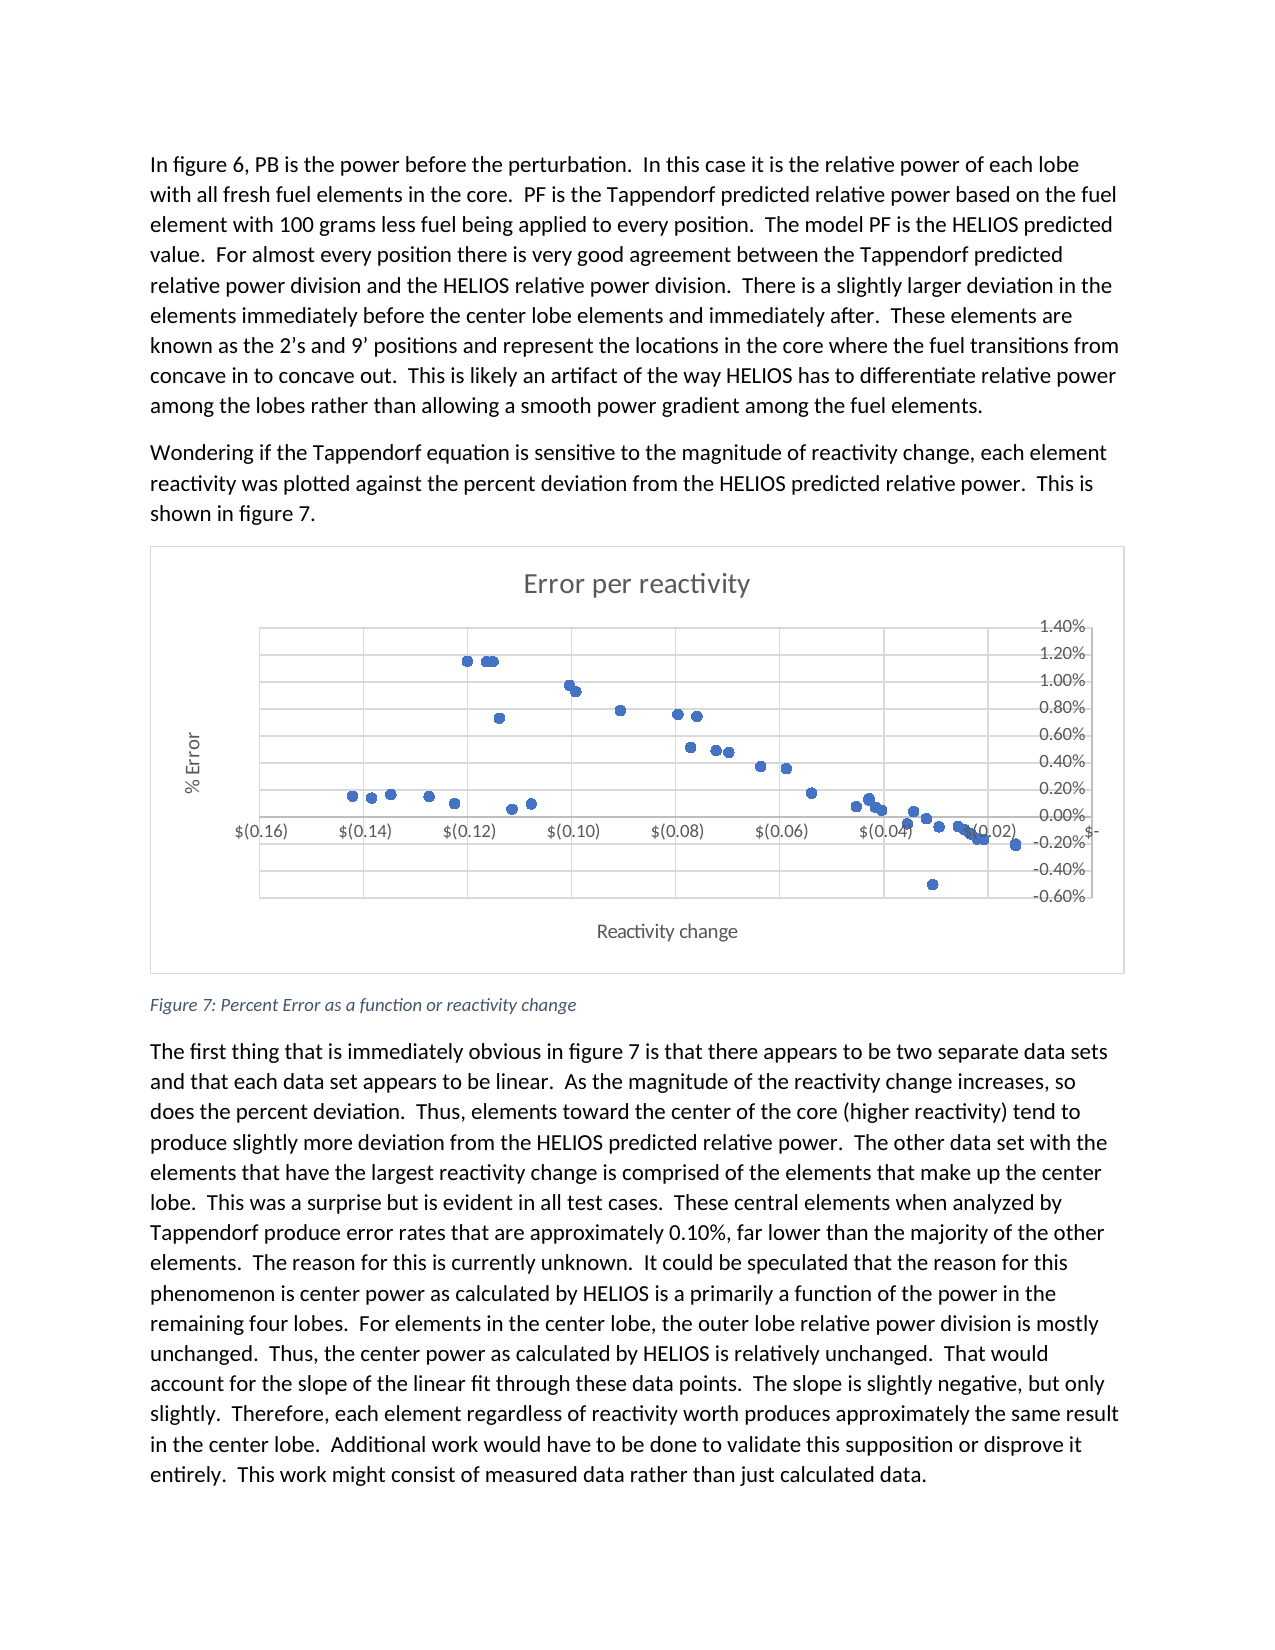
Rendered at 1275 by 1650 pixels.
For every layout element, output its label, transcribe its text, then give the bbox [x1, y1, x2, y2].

text Figure 7: Percent Error as a function or reactivity change [150, 993, 1125, 1016]
text In figure 6, PB is the power before the perturbation. In this case it is the relative power of each lobe with all fresh fuel elements in the core. PF is the Tappendorf predicted relative power based on the fuel element with 100 grams less fuel being applied to every position. The model PF is the HELIOS predicted value. For almost every position there is very good agreement between the Tappendorf predicted relative power division and the HELIOS relative power division. There is a slightly larger deviation in the elements immediately before the center lobe elements and immediately after. These elements are known as the 2’s and 9’ positions and represent the locations in the core where the fuel transitions from concave in to concave out. This is likely an artifact of the way HELIOS has to differentiate relative power among the lobes rather than allowing a smooth power gradient among the fuel elements. [150, 150, 1125, 420]
text The first thing that is immediately obvious in figure 7 is that there appears to be two separate data sets and that each data set appears to be linear. As the magnitude of the reactivity change increases, so does the percent deviation. Thus, elements toward the center of the core (higher reactivity) tend to produce slightly more deviation from the HELIOS predicted relative power. The other data set with the elements that have the largest reactivity change is comprised of the elements that make up the center lobe. This was a surprise but is evident in all test cases. These central elements when analyzed by Tappendorf produce error rates that are approximately 0.10%, far lower than the majority of the other elements. The reason for this is currently unknown. It could be speculated that the reason for this phenomenon is center power as calculated by HELIOS is a primarily a function of the power in the remaining four lobes. For elements in the center lobe, the outer lobe relative power division is mostly unchanged. Thus, the center power as calculated by HELIOS is relatively unchanged. That would account for the slope of the linear fit through these data points. The slope is slightly negative, but only slightly. Therefore, each element regardless of reactivity worth produces approximately the same result in the center lobe. Additional work would have to be done to validate this supposition or disprove it entirely. This work might consist of measured data rather than just calculated data. [150, 1037, 1125, 1488]
text Wondering if the Tappendorf equation is sensitive to the magnitude of reactivity change, each element reactivity was plotted against the percent deviation from the HELIOS predicted relative power. This is shown in figure 7. [150, 438, 1125, 527]
